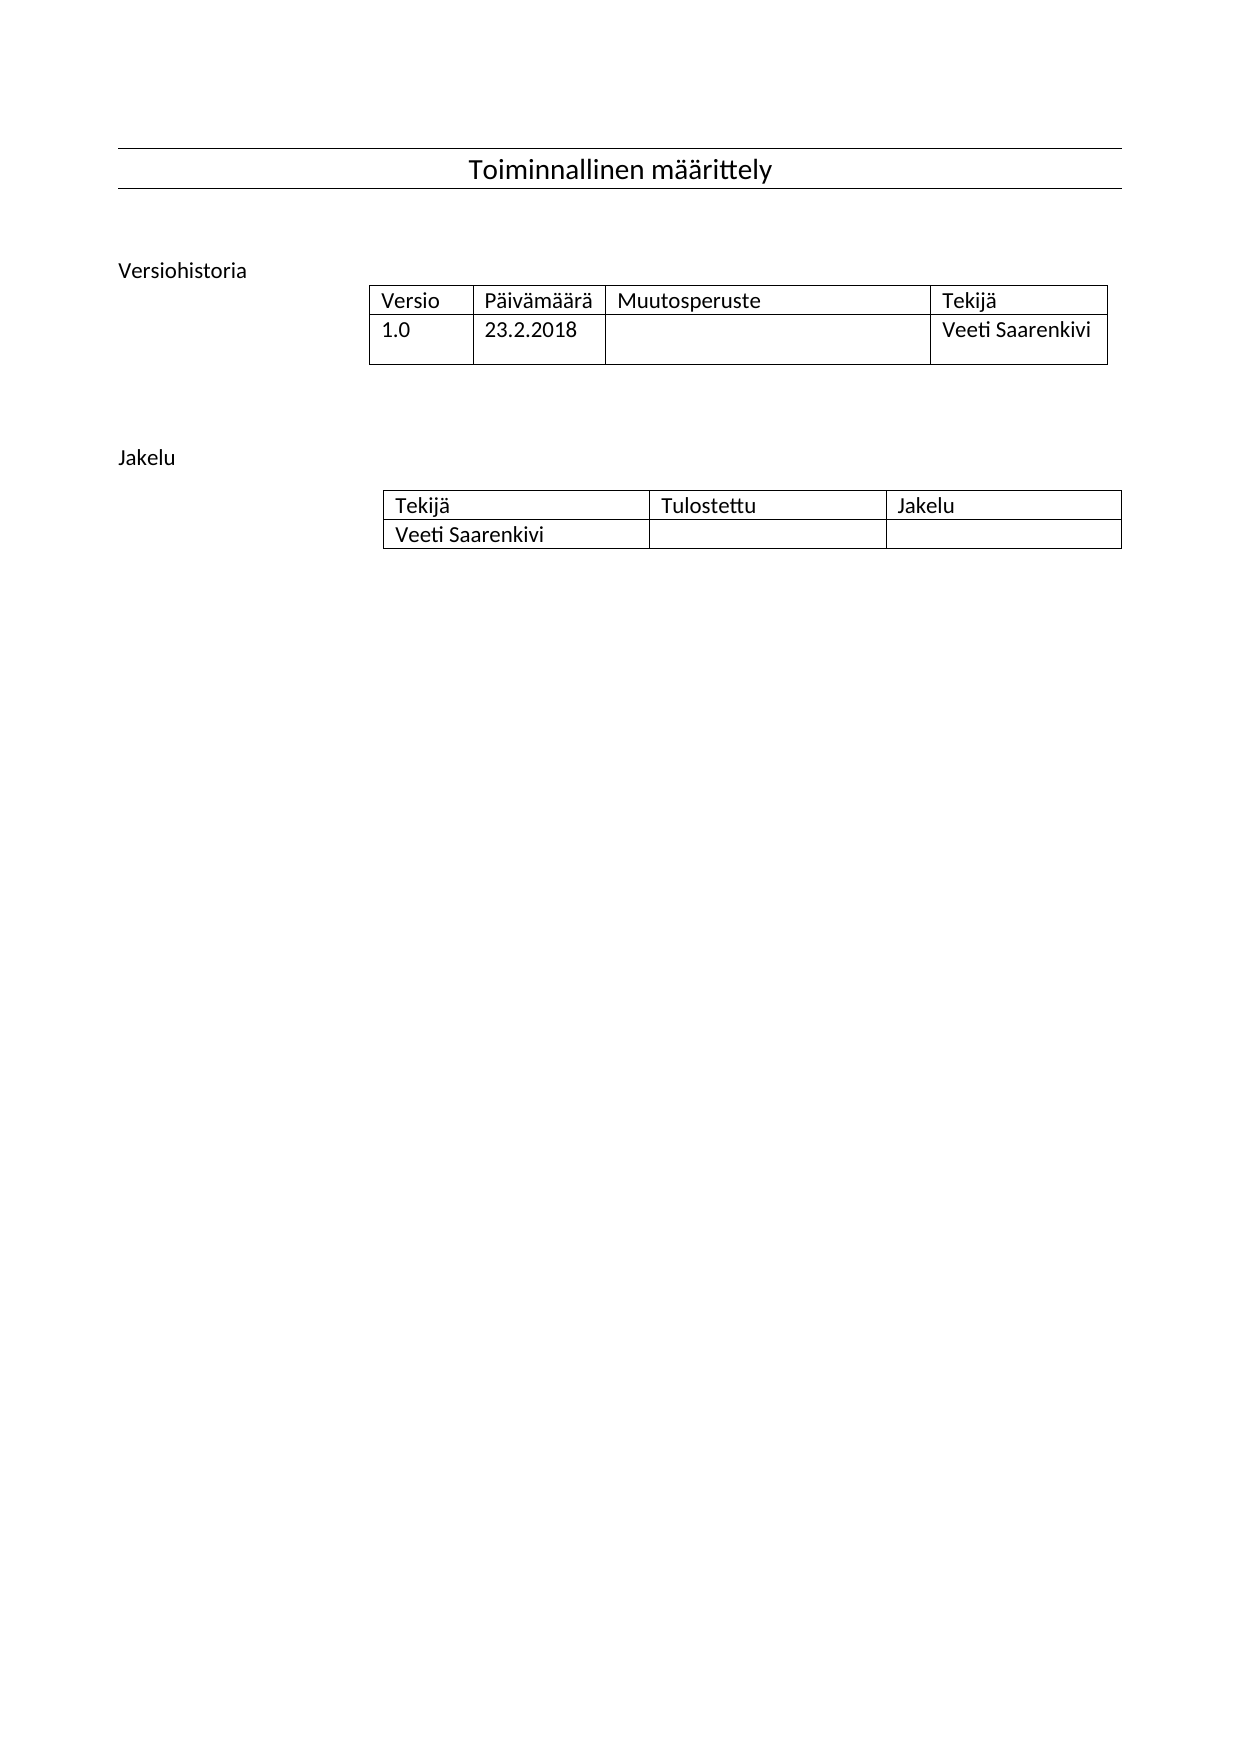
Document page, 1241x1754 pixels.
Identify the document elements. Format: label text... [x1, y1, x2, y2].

table_cell [650, 520, 886, 548]
table_cell Veeti Saarenkivi [384, 520, 649, 548]
table_header Tekijä [931, 286, 1107, 314]
text Toiminnallinen määrittely [118, 149, 1122, 188]
text Jakelu [118, 443, 1122, 471]
table_header Muutosperuste [606, 286, 930, 314]
table_header Päivämäärä [474, 286, 605, 314]
table_header Tekijä [384, 491, 649, 519]
table_cell [606, 315, 930, 364]
table_cell 1.0 [370, 315, 473, 364]
table_header Tulostettu [650, 491, 886, 519]
table_cell 23.2.2018 [474, 315, 605, 364]
table_header Jakelu [887, 491, 1121, 519]
table_header Versio [370, 286, 473, 314]
text Versiohistoria [118, 256, 1122, 284]
table_cell Veeti Saarenkivi [931, 315, 1107, 364]
table_cell [887, 520, 1121, 548]
